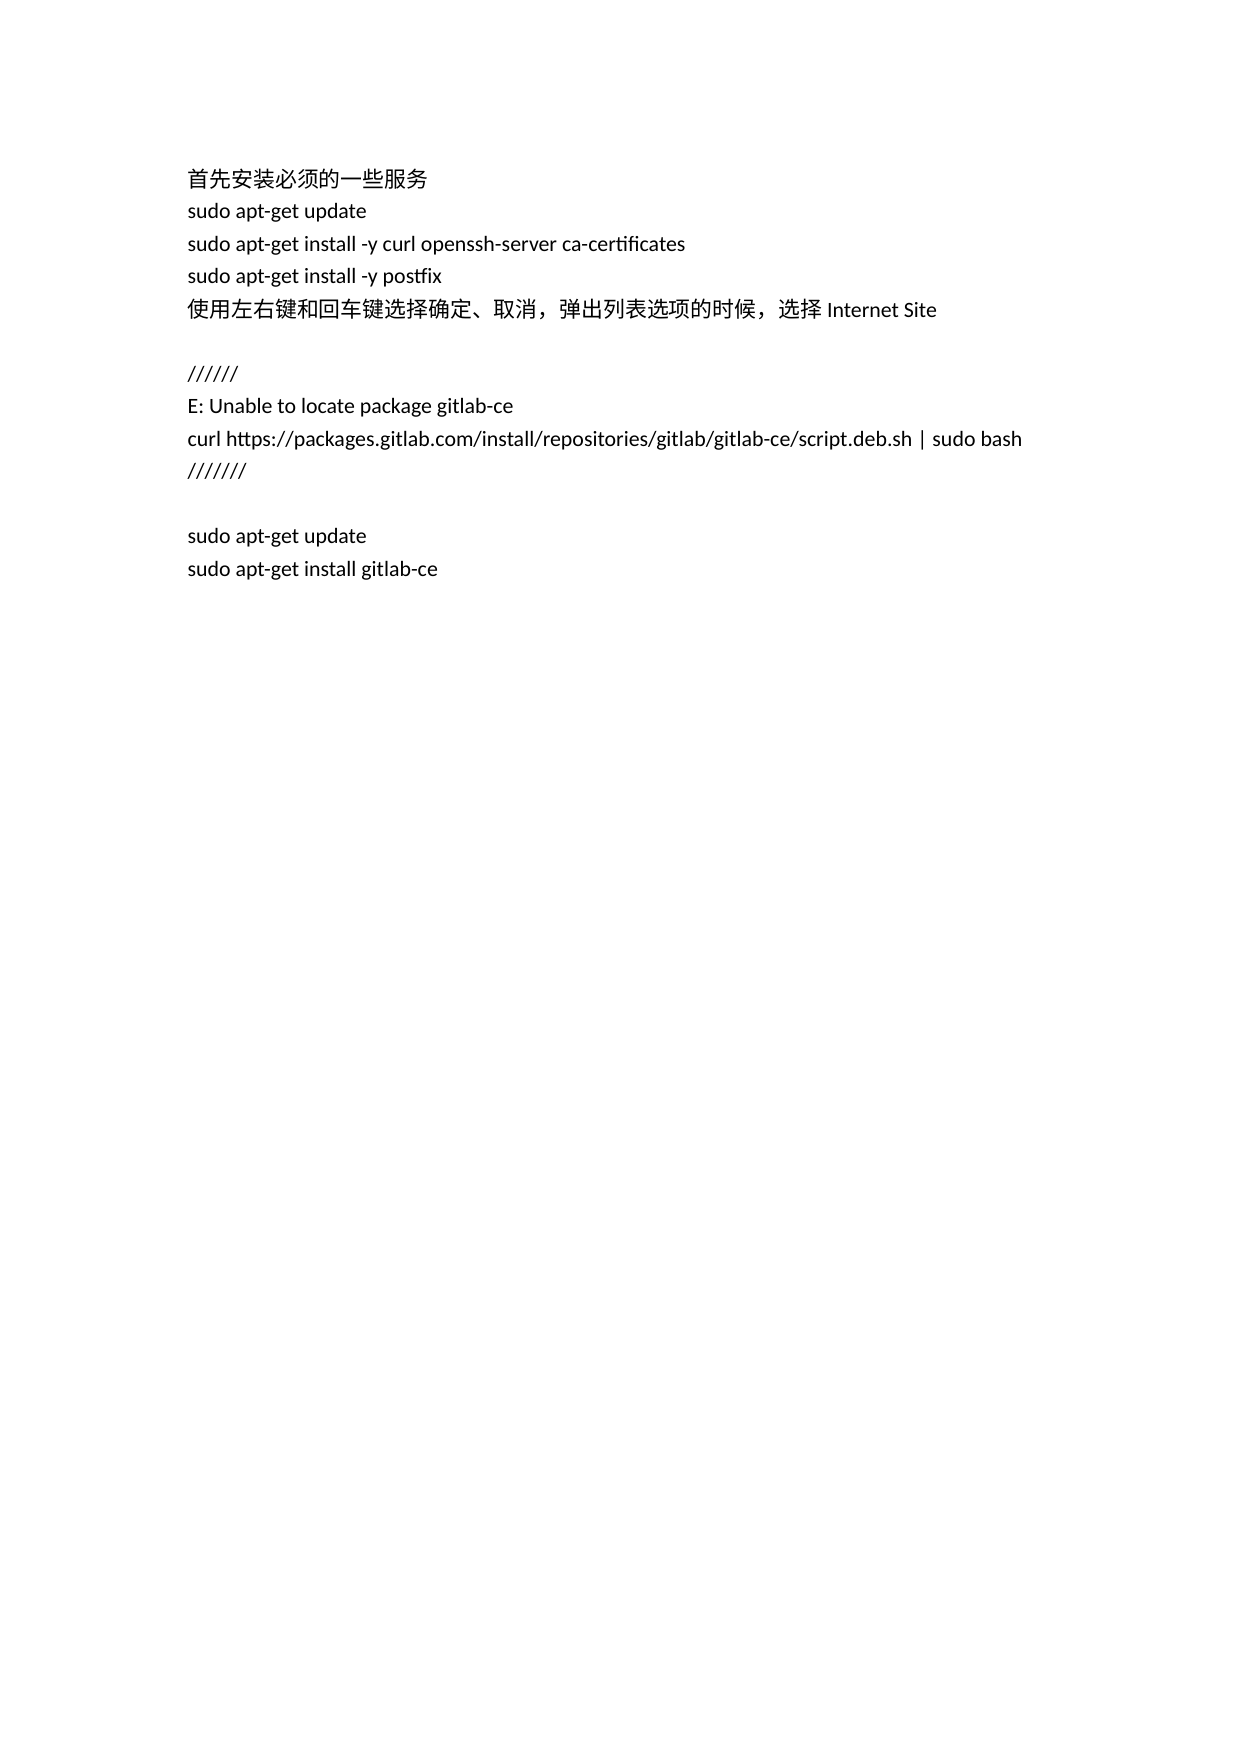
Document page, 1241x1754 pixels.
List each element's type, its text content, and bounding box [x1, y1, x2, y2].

text /////// [187, 454, 1053, 487]
text E: Unable to locate package gitlab-ce [187, 389, 1053, 422]
text sudo apt-get install -y postfix [187, 259, 1053, 292]
text sudo apt-get update [187, 194, 1053, 227]
text ////// [187, 357, 1053, 389]
text 首先安装必须的一些服务 [187, 162, 1053, 194]
text sudo apt-get install gitlab-ce [187, 552, 1053, 584]
text 使用左右键和回车键选择确定、取消，弹出列表选项的时候，选择 Internet Site [187, 292, 1053, 324]
text curl https://packages.gitlab.com/install/repositories/gitlab/gitlab-ce/script.deb.sh | sudo bash [187, 422, 1053, 454]
text sudo apt-get update [187, 519, 1053, 552]
text sudo apt-get install -y curl openssh-server ca-certificates [187, 227, 1053, 259]
